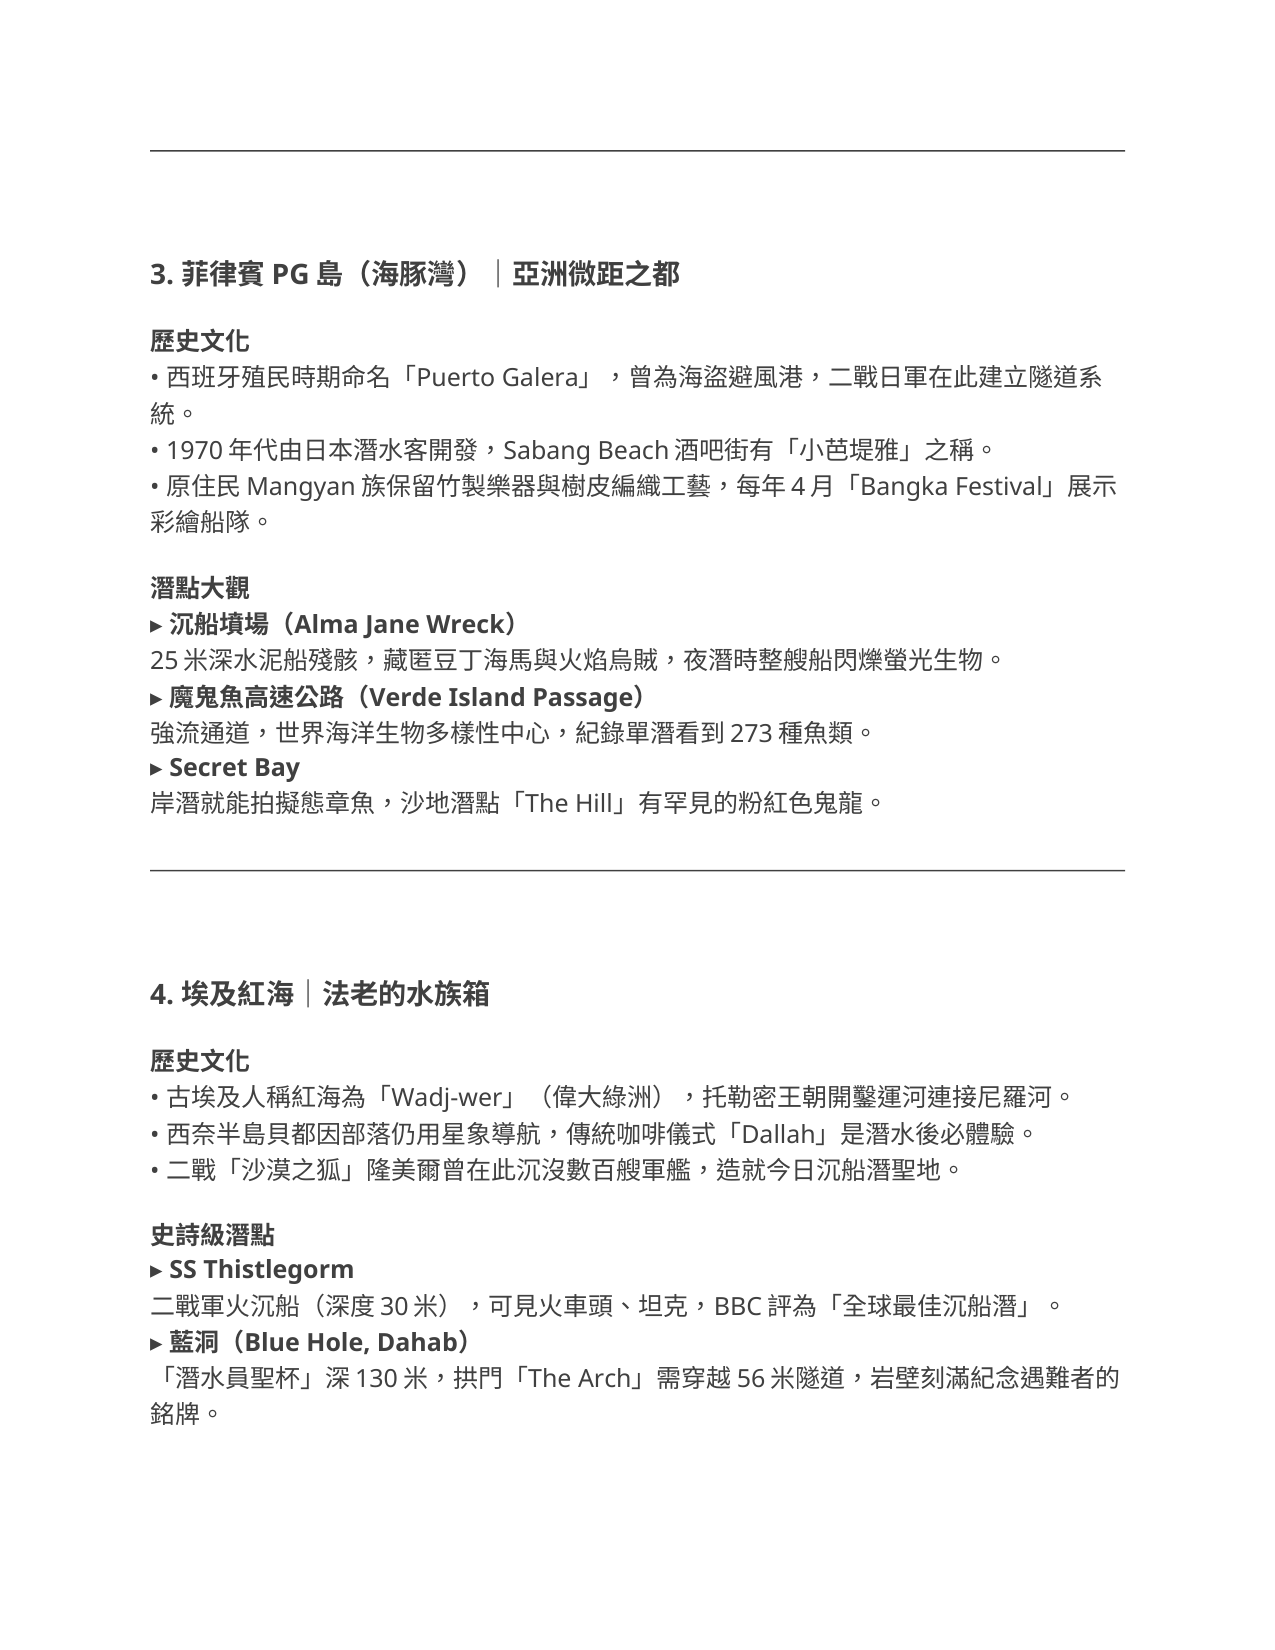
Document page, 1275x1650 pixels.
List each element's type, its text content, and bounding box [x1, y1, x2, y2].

text 3. 菲律賓PG島（海豚灣）｜亞洲微距之都 [150, 252, 1125, 292]
text 歷史文化 • 古埃及人稱紅海為「Wadj-wer」（偉大綠洲），托勒密王朝開鑿運河連接尼羅河。 • 西奈半島貝都因部落仍用星象導航，傳統咖啡儀式「Dallah」是潛水後必體驗。 • 二戰「沙漠之狐」隆美爾曾在此沉沒數百艘軍艦，造就今日沉船潛聖地。 [150, 1042, 1125, 1187]
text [150, 1216, 1125, 1431]
text 歷史文化 • 西班牙殖民時期命名「Puerto Galera」，曾為海盜避風港，二戰日軍在此建立隧道系統。 • 1970年代由日本潛水客開發，Sabang Beach酒吧街有「小芭堤雅」之稱。 • 原住民Mangyan族保留竹製樂器與樹皮編織工藝，每年4月「Bangka Festival」展示彩繪船隊。 [150, 322, 1125, 539]
text 4. 埃及紅海｜法老的水族箱 [150, 972, 1125, 1012]
text 潛點大觀 ▸ 沉船墳場（Alma Jane Wreck） 25米深水泥船殘骸，藏匿豆丁海馬與火焰烏賊，夜潛時整艘船閃爍螢光生物。 ▸ 魔鬼魚高速公路（Verde Island Passage） 強流通道，世界海洋生物多樣性中心，紀錄單潛看到273種魚類。 ▸ Secret Bay 岸潛就能拍擬態章魚，沙地潛點「The Hill」有罕見的粉紅色鬼龍。 [150, 568, 1125, 820]
